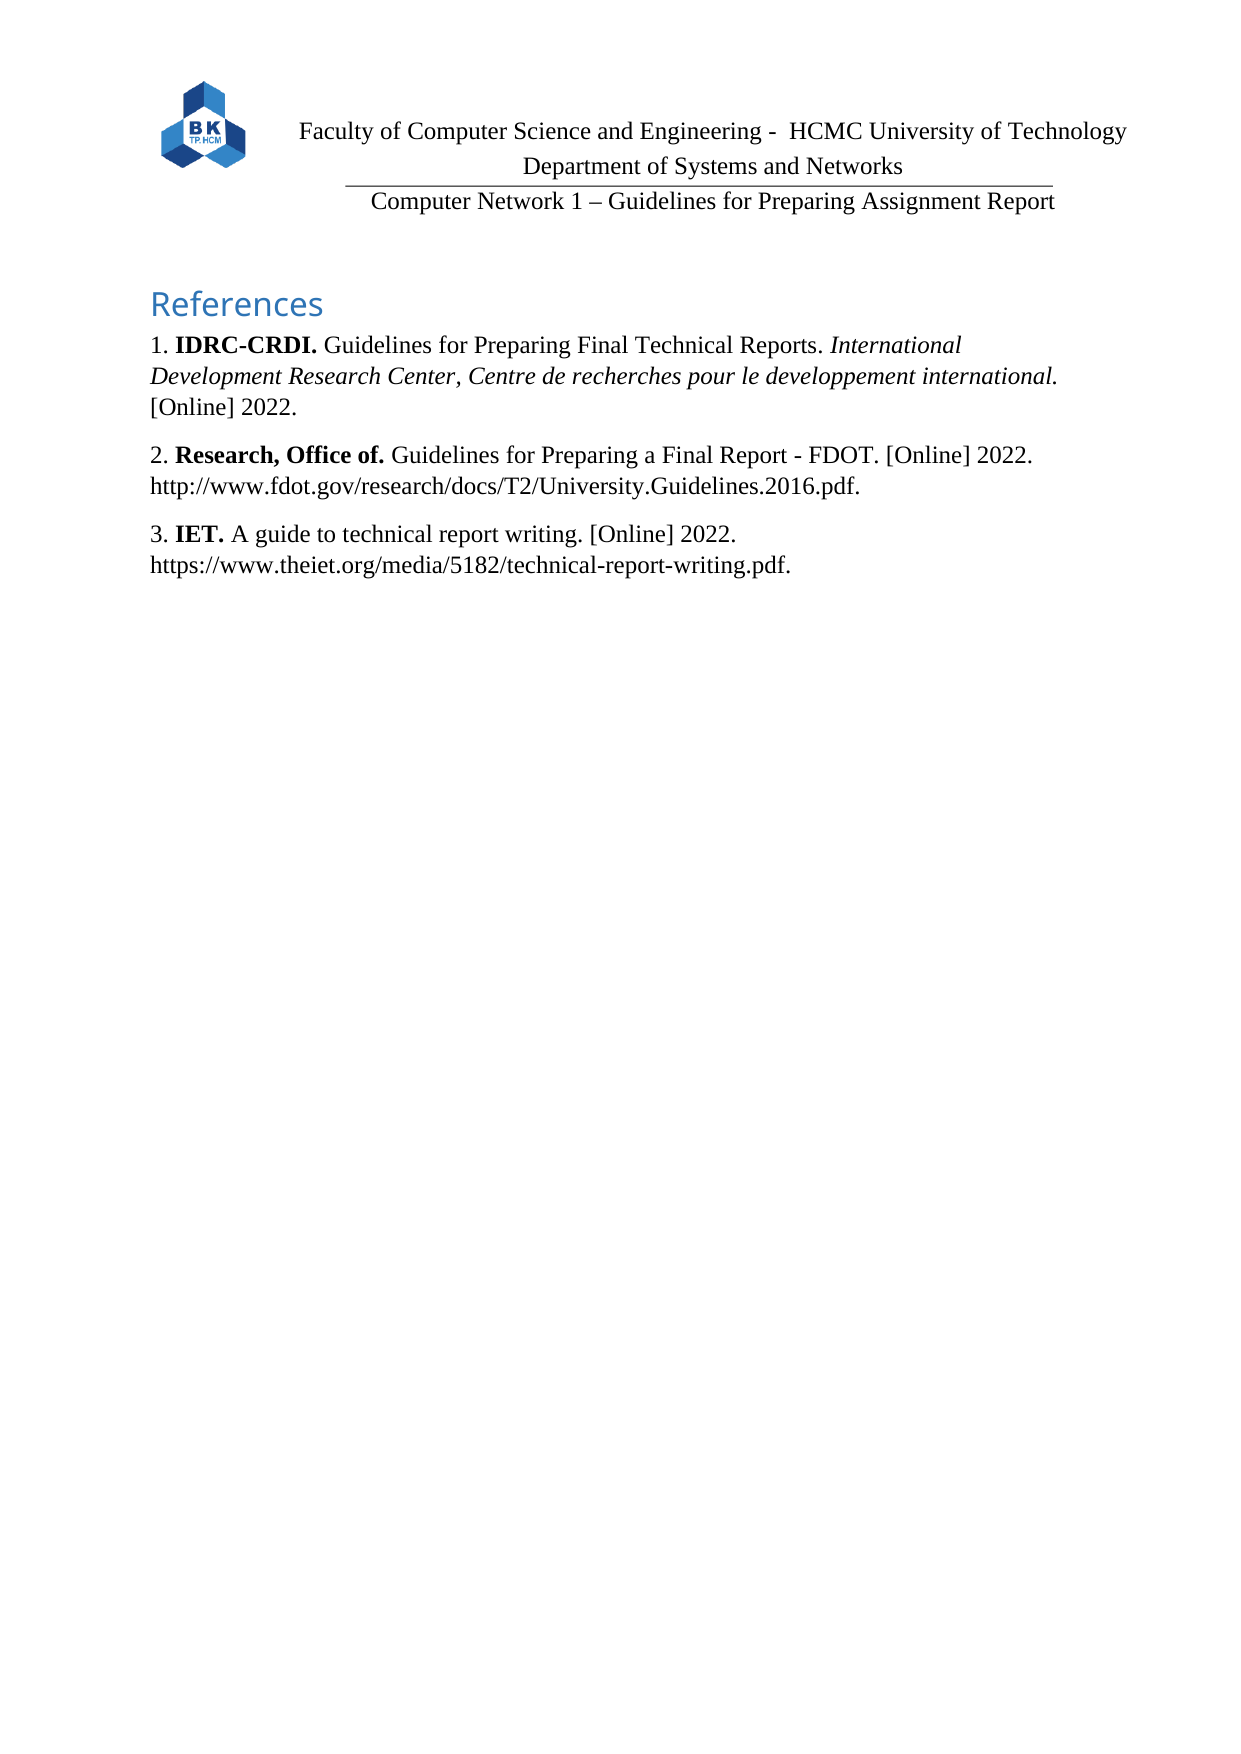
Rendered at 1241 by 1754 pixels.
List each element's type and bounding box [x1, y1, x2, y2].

picture [161, 81, 246, 168]
